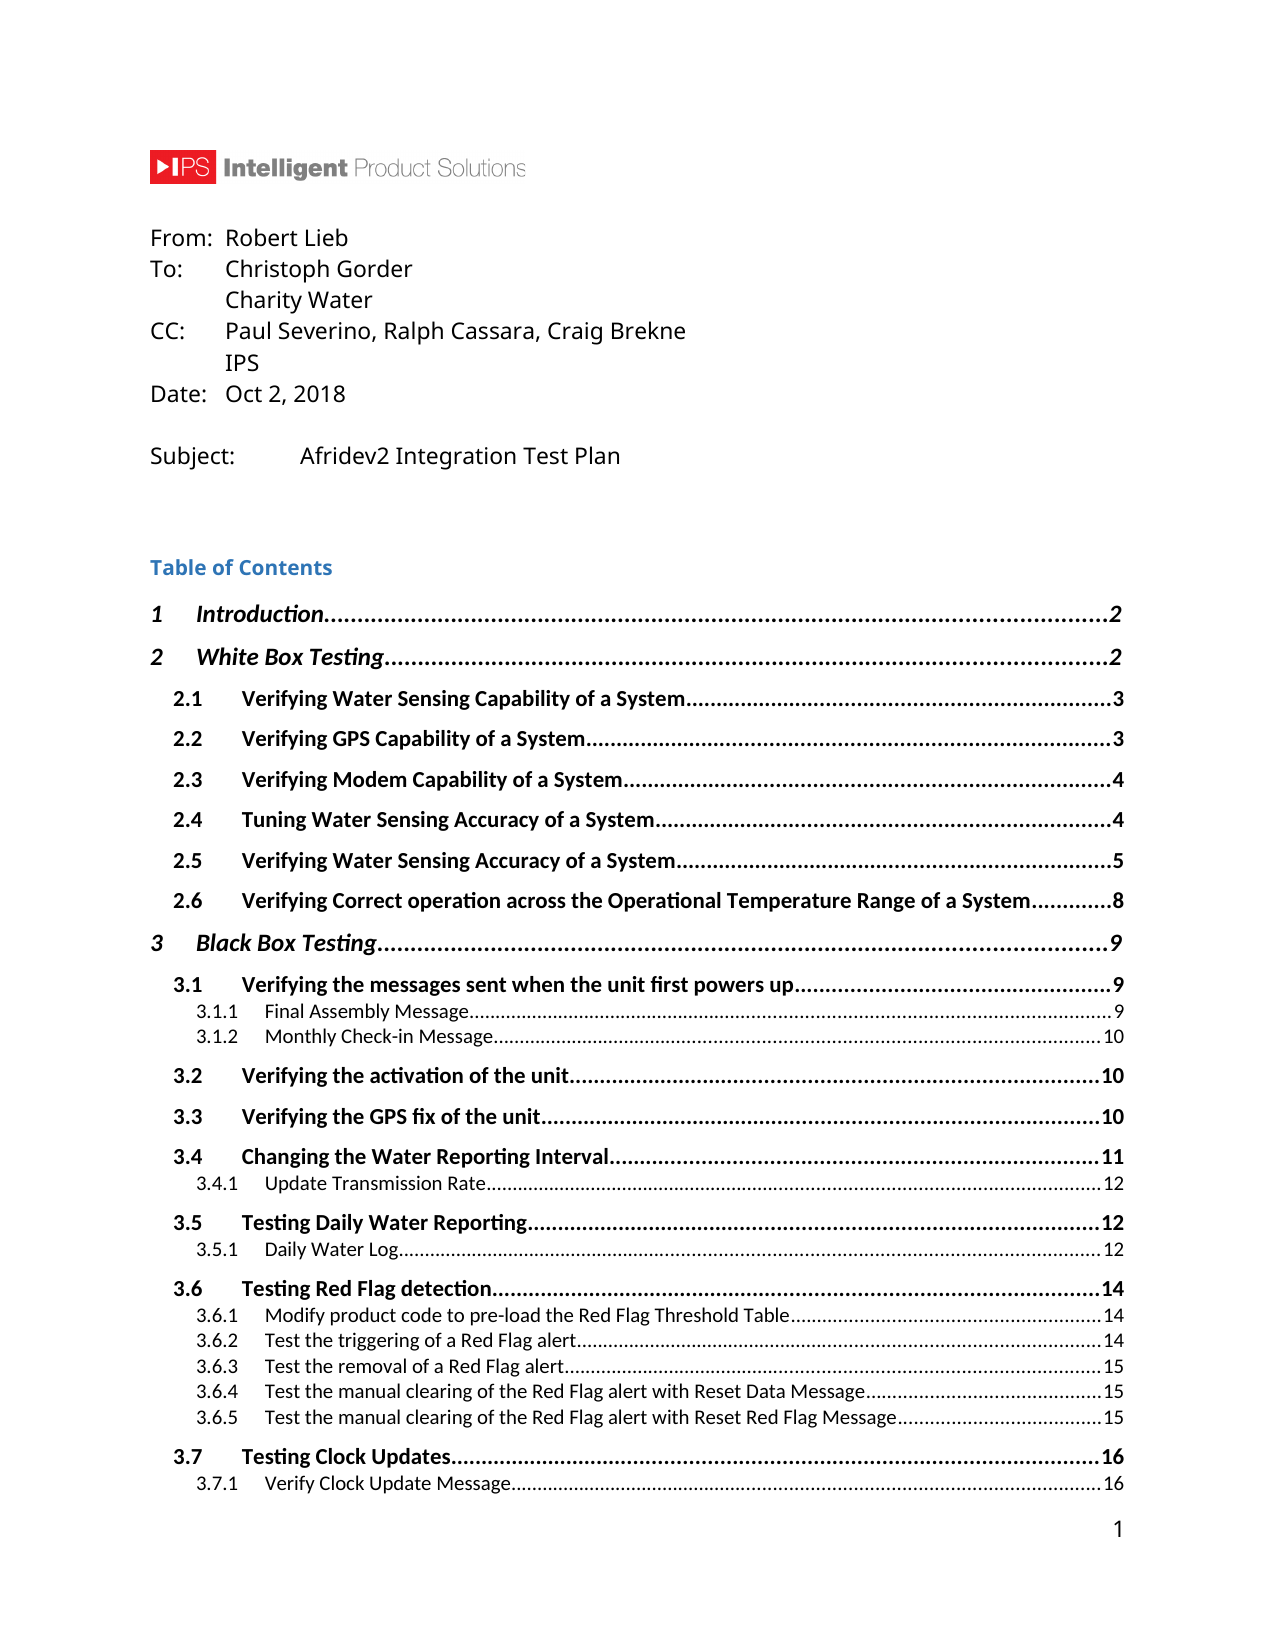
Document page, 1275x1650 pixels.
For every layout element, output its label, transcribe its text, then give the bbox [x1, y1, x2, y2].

picture [150, 150, 525, 184]
text Date: Oct 2, 2018 [150, 378, 1125, 409]
text Charity Water [150, 284, 1125, 315]
text From: Robert Lieb [150, 221, 1125, 253]
text Subject: Afridev2 Integration Test Plan [150, 440, 1125, 471]
text To: Christoph Gorder [150, 253, 1125, 284]
text CC: Paul Severino, Ralph Cassara, Craig Brekne [150, 315, 1125, 346]
text IPS [150, 346, 1125, 378]
